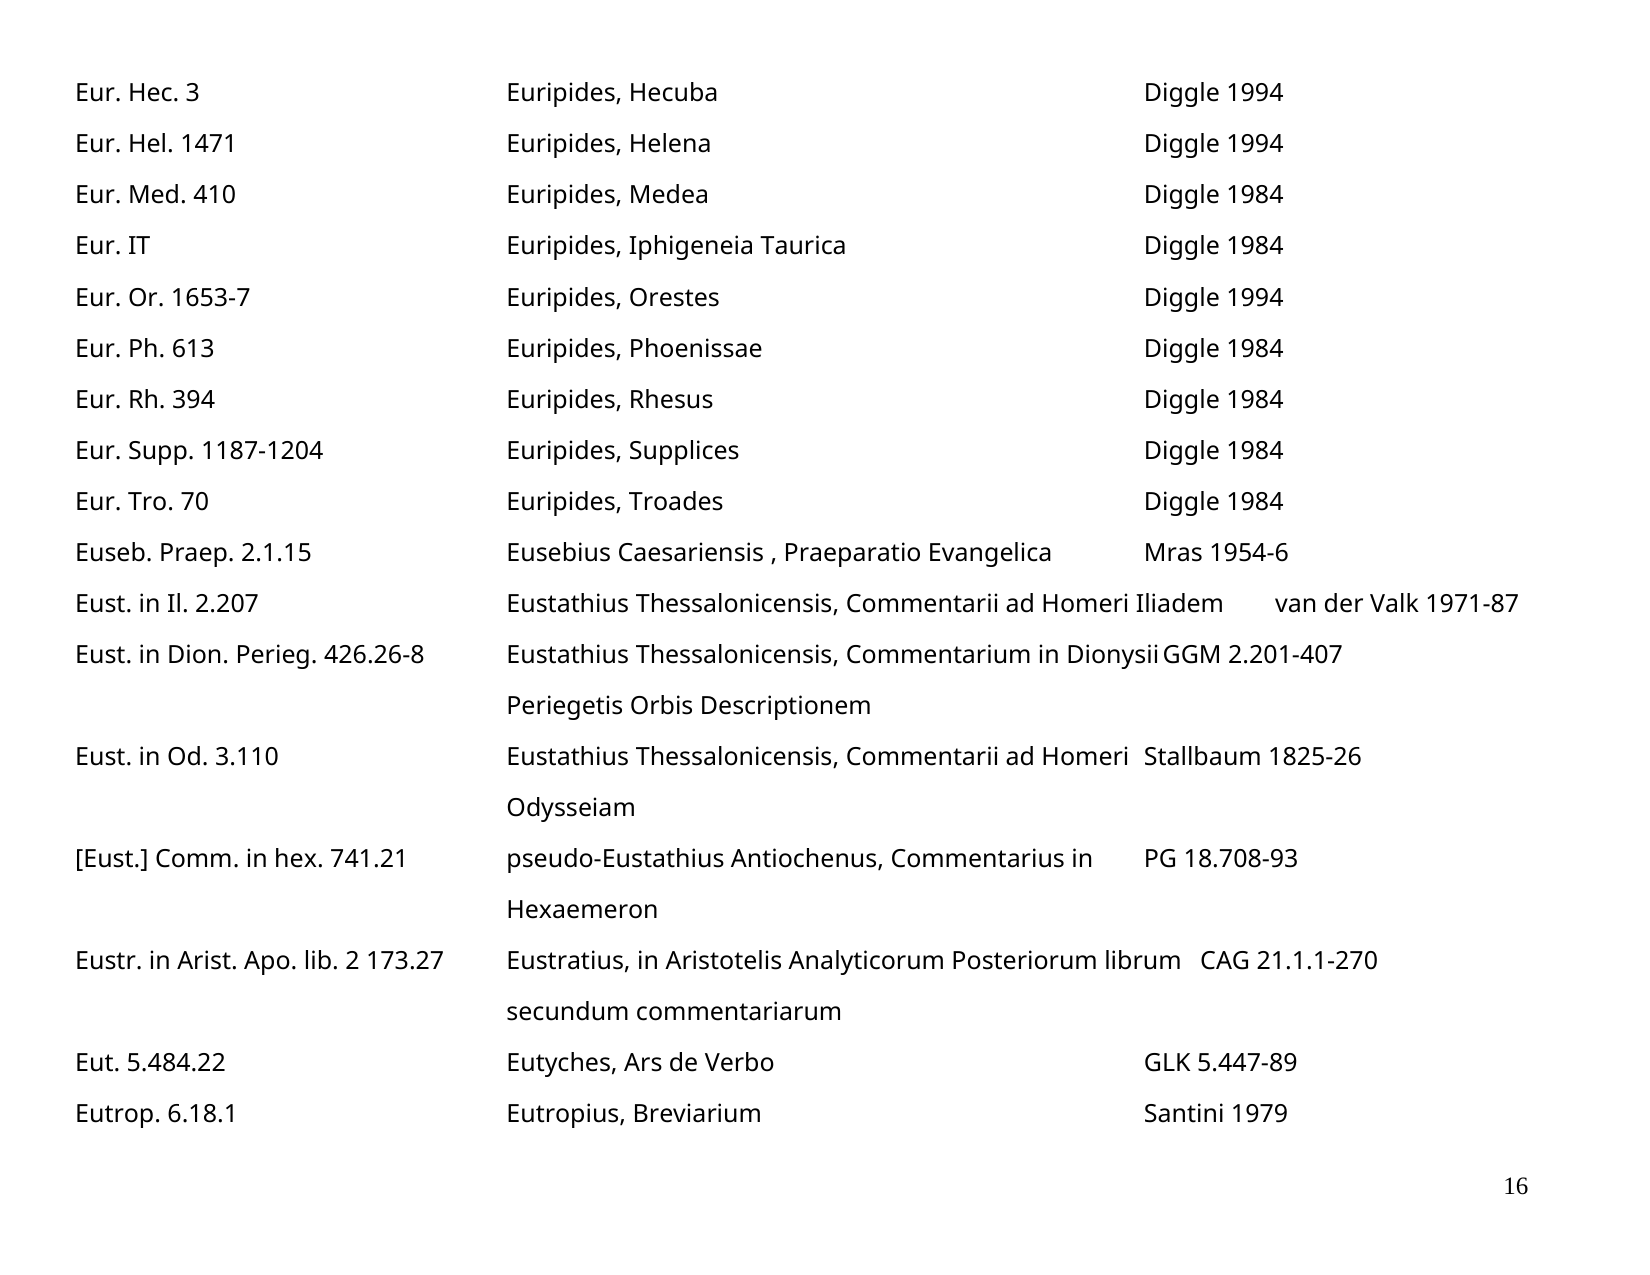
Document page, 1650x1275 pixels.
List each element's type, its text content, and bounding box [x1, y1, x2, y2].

text Eut. 5.484.22 Eutyches, Ars de Verbo GLK 5.447-89 [75, 1045, 1537, 1079]
text Euseb. Praep. 2.1.15 Eusebius Caesariensis , Praeparatio Evangelica Mras 1954-6 [75, 534, 1537, 568]
text Eur. Med. 410 Euripides, Medea Diggle 1984 [75, 177, 1537, 211]
text Eur. Hec. 3 Euripides, Hecuba Diggle 1994 [75, 75, 1537, 109]
text Eust. in Il. 2.207 Eustathius Thessalonicensis, Commentarii ad Homeri Iliadem van der Valk 1971-87 [75, 585, 1537, 619]
text Eur. Ph. 613 Euripides, Phoenissae Diggle 1984 [75, 330, 1537, 364]
text Odysseiam [75, 789, 1537, 824]
text Eutrop. 6.18.1 Eutropius, Breviarium Santini 1979 [75, 1096, 1537, 1130]
text Eur. Rh. 394 Euripides, Rhesus Diggle 1984 [75, 381, 1537, 415]
text secundum commentariarum [75, 994, 1537, 1028]
text Eust. in Od. 3.110 Eustathius Thessalonicensis, Commentarii ad Homeri Stallbaum 1825-26 [75, 738, 1537, 773]
text Eur. Tro. 70 Euripides, Troades Diggle 1984 [75, 483, 1537, 517]
text Eur. Supp. 1187-1204 Euripides, Supplices Diggle 1984 [75, 432, 1537, 466]
text Eust. in Dion. Perieg. 426.26-8 Eustathius Thessalonicensis, Commentarium in Dionysii GGM 2.201-407 [75, 636, 1537, 671]
text Eustr. in Arist. Apo. lib. 2 173.27 Eustratius, in Aristotelis Analyticorum Posteriorum librum CAG 21.1.1-270 [75, 943, 1537, 977]
text Eur. IT Euripides, Iphigeneia Taurica Diggle 1984 [75, 228, 1537, 262]
text Periegetis Orbis Descriptionem [75, 687, 1537, 722]
text Hexaemeron [75, 892, 1537, 926]
text Eur. Or. 1653-7 Euripides, Orestes Diggle 1994 [75, 279, 1537, 313]
text Eur. Hel. 1471 Euripides, Helena Diggle 1994 [75, 126, 1537, 160]
text [Eust.] Comm. in hex. 741.21 pseudo-Eustathius Antiochenus, Commentarius in PG 18.708-93 [75, 841, 1537, 875]
